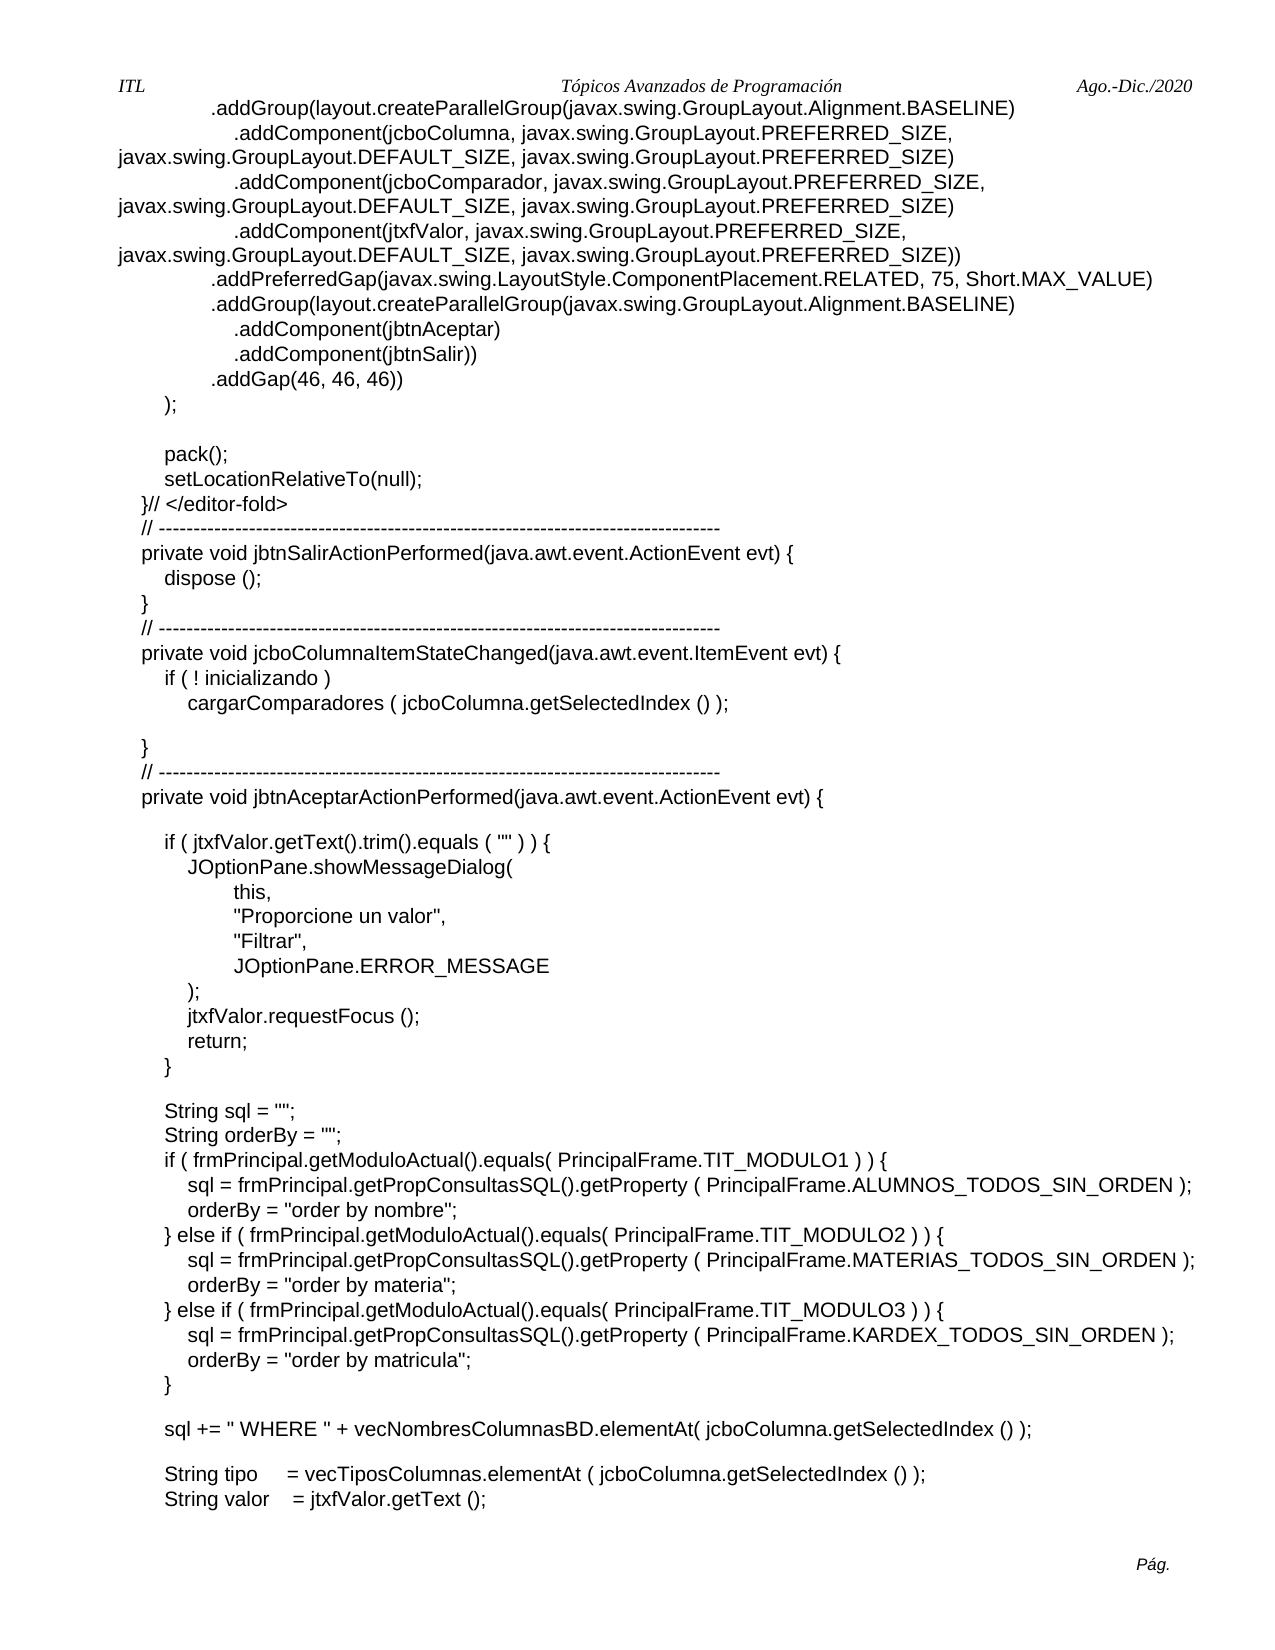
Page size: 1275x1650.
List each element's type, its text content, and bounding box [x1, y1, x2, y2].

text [118, 96, 1217, 120]
text .addComponent(jcboComparador, javax.swing.GroupLayout.PREFERRED_SIZE, javax.swing.GroupLayout.DEFAULT_SIZE, javax.swing.GroupLayout.PREFERRED_SIZE) [118, 169, 1217, 217]
text String tipo = vecTiposColumnas.elementAt ( jcboColumna.getSelectedIndex () ); [118, 1462, 1217, 1486]
text jtxfValor.requestFocus (); [118, 1004, 1217, 1028]
text String sql = ""; [118, 1098, 1217, 1122]
text orderBy = "order by materia"; [118, 1273, 1217, 1297]
text sql = frmPrincipal.getPropConsultasSQL().getProperty ( PrincipalFrame.ALUMNOS_TODOS_SIN_ORDEN ); [118, 1173, 1217, 1197]
text } else if ( frmPrincipal.getModuloActual().equals( PrincipalFrame.TIT_MODULO2 ) ) { [118, 1223, 1217, 1247]
text } [118, 735, 1217, 759]
text // --------------------------------------------------------------------------------- [118, 616, 1217, 640]
text private void jbtnSalirActionPerformed(java.awt.event.ActionEvent evt) { [118, 541, 1217, 565]
text this, [118, 879, 1217, 903]
text } else if ( frmPrincipal.getModuloActual().equals( PrincipalFrame.TIT_MODULO3 ) ) { [118, 1298, 1217, 1322]
text } [118, 1054, 1217, 1078]
text .addGap(46, 46, 46)) [118, 367, 1217, 391]
text .addGroup(layout.createParallelGroup(javax.swing.GroupLayout.Alignment.BASELINE) [118, 292, 1217, 316]
text dispose (); [118, 566, 1217, 590]
text sql = frmPrincipal.getPropConsultasSQL().getProperty ( PrincipalFrame.MATERIAS_TODOS_SIN_ORDEN ); [118, 1248, 1217, 1272]
text .addComponent(jbtnAceptar) [118, 317, 1217, 341]
text .addComponent(jtxfValor, javax.swing.GroupLayout.PREFERRED_SIZE, javax.swing.GroupLayout.DEFAULT_SIZE, javax.swing.GroupLayout.PREFERRED_SIZE)) [118, 218, 1217, 266]
text private void jcboColumnaItemStateChanged(java.awt.event.ItemEvent evt) { [118, 641, 1217, 665]
text ); [118, 392, 1217, 416]
text setLocationRelativeTo(null); [118, 466, 1217, 490]
text }// </editor-fold> [118, 491, 1217, 515]
text pack(); [118, 442, 1217, 466]
text return; [118, 1029, 1217, 1053]
text sql += " WHERE " + vecNombresColumnasBD.elementAt( jcboColumna.getSelectedIndex () ); [118, 1417, 1217, 1441]
text String orderBy = ""; [118, 1123, 1217, 1147]
text "Proporcione un valor", [118, 904, 1217, 928]
text // --------------------------------------------------------------------------------- [118, 760, 1217, 784]
text if ( jtxfValor.getText().trim().equals ( "" ) ) { [118, 830, 1217, 854]
text } [118, 1372, 1217, 1396]
text orderBy = "order by matricula"; [118, 1347, 1217, 1371]
text } [118, 591, 1217, 615]
text sql = frmPrincipal.getPropConsultasSQL().getProperty ( PrincipalFrame.KARDEX_TODOS_SIN_ORDEN ); [118, 1322, 1217, 1346]
text "Filtrar", [118, 929, 1217, 953]
text if ( frmPrincipal.getModuloActual().equals( PrincipalFrame.TIT_MODULO1 ) ) { [118, 1148, 1217, 1172]
text ); [118, 979, 1217, 1003]
text .addComponent(jbtnSalir)) [118, 342, 1217, 366]
text orderBy = "order by nombre"; [118, 1198, 1217, 1222]
text JOptionPane.showMessageDialog( [118, 854, 1217, 878]
text private void jbtnAceptarActionPerformed(java.awt.event.ActionEvent evt) { [118, 785, 1217, 809]
text .addComponent(jcboColumna, javax.swing.GroupLayout.PREFERRED_SIZE, javax.swing.GroupLayout.DEFAULT_SIZE, javax.swing.GroupLayout.PREFERRED_SIZE) [118, 121, 1217, 169]
text // --------------------------------------------------------------------------------- [118, 516, 1217, 540]
text JOptionPane.ERROR_MESSAGE [118, 954, 1217, 978]
text cargarComparadores ( jcboColumna.getSelectedIndex () ); [118, 691, 1217, 714]
text if ( ! inicializando ) [118, 666, 1217, 689]
text .addPreferredGap(javax.swing.LayoutStyle.ComponentPlacement.RELATED, 75, Short.MAX_VALUE) [118, 267, 1217, 291]
text String valor = jtxfValor.getText (); [118, 1487, 1217, 1511]
